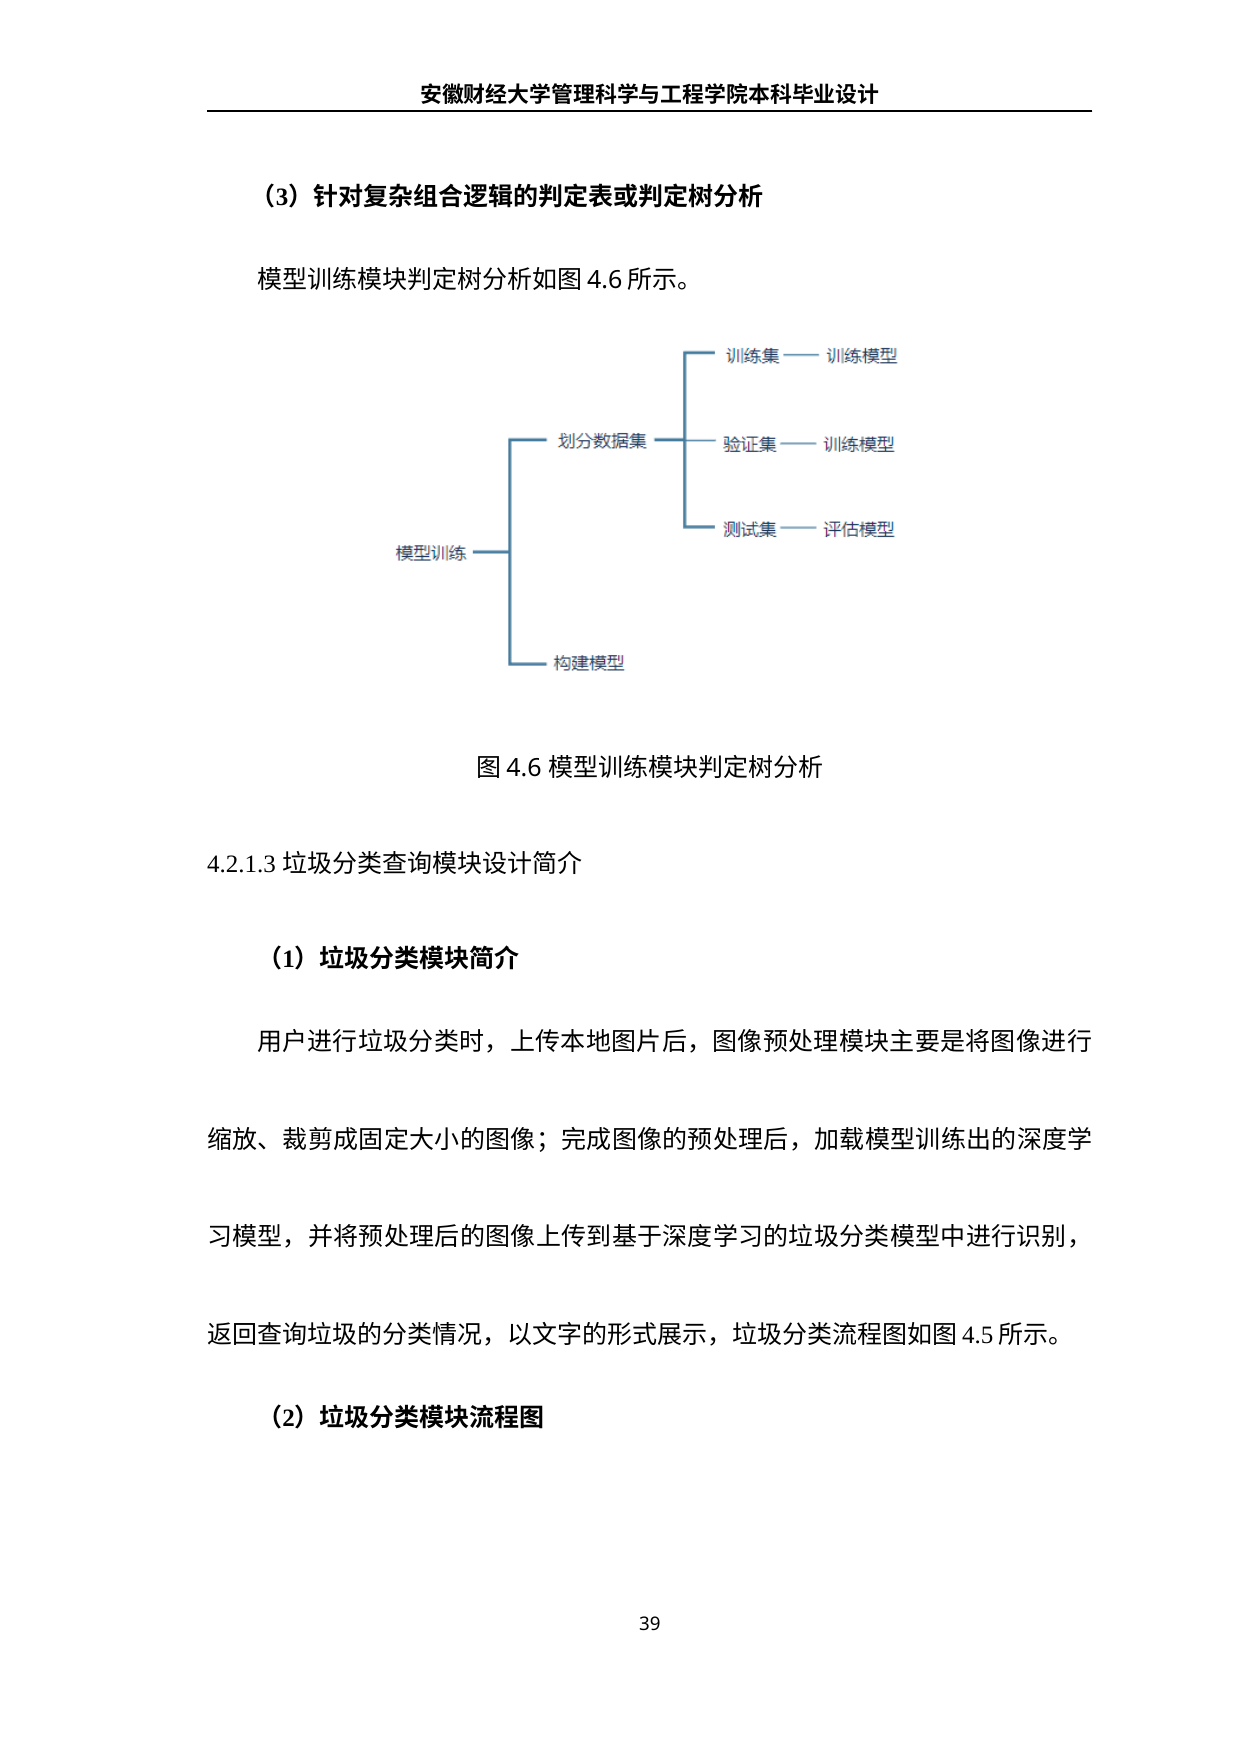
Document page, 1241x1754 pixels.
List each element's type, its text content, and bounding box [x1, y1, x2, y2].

text （2）垃圾分类模块流程图 [207, 1383, 1092, 1448]
picture [375, 328, 924, 693]
text （1）垃圾分类模块简介 [207, 924, 1092, 989]
text 用户进行垃圾分类时，上传本地图片后，图像预处理模块主要是将图像进行缩放、裁剪成固定大小的图像；完成图像的预处理后，加载模型训练出的深度学习模型，并将预处理后的图像上传到基于深度学习的垃圾分类模型中进行识别，返回查询垃圾的分类情况，以文字的形式展示，垃圾分类流程图如图4.5所示。 [207, 1007, 1092, 1365]
text （3）针对复杂组合逻辑的判定表或判定树分析 [251, 162, 1092, 227]
text 模型训练模块判定树分析如图4.6所示。 [207, 245, 1092, 310]
text 图4.6 模型训练模块判定树分析 [207, 733, 1092, 798]
subtitle 4.2.1.3 垃圾分类查询模块设计简介 [207, 829, 1092, 894]
